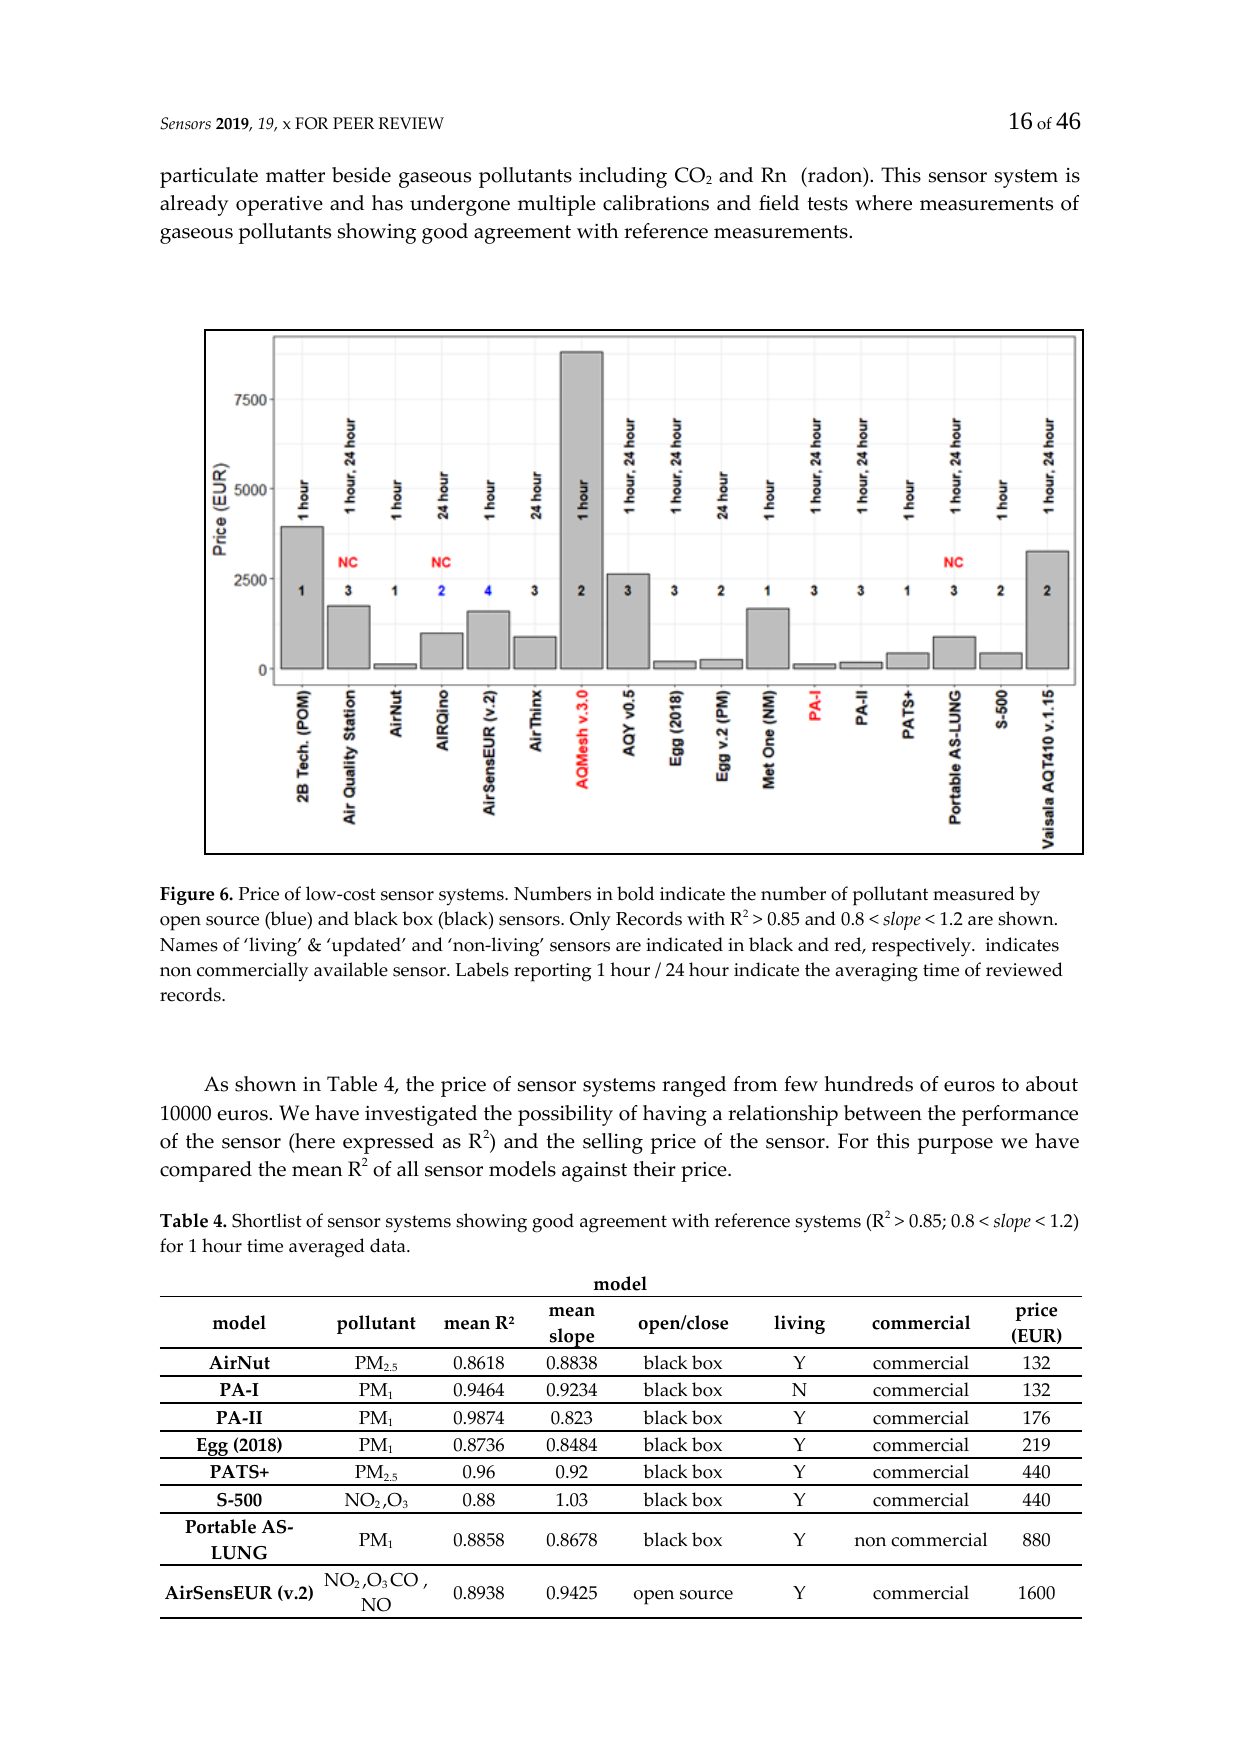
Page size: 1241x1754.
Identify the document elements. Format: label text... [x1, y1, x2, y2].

table_cell 0.8678 [525, 1514, 618, 1564]
table_cell black box [619, 1486, 748, 1512]
table_cell 0.9234 [525, 1377, 618, 1402]
table_cell commercial [851, 1486, 991, 1512]
table_header price (EUR) [991, 1297, 1082, 1347]
table_cell Portable AS-LUNG [160, 1514, 319, 1564]
table_cell black box [619, 1349, 748, 1375]
table_cell NO2 ,O3 [319, 1486, 433, 1512]
table_cell 0.8618 [433, 1349, 525, 1375]
table_cell NO2 ,O3 CO , NO [319, 1566, 433, 1617]
table_cell 0.8736 [433, 1432, 525, 1457]
table_cell Y [748, 1349, 851, 1375]
table_cell commercial [851, 1349, 991, 1375]
text model [159, 1270, 1081, 1296]
table_cell PA-I [160, 1377, 319, 1402]
table_cell 0.8858 [433, 1514, 525, 1564]
table_cell Y [748, 1486, 851, 1512]
table_cell commercial [851, 1566, 991, 1617]
text Table 4. Shortlist of sensor systems showing good agreement with reference systems (R2 > 0.85; 0.8 < slope < 1.2) for 1 hour time averaged data. [159, 1207, 1081, 1258]
table_cell PM2.5 [319, 1459, 433, 1484]
table_cell Y [748, 1432, 851, 1457]
table_cell 0.9425 [525, 1566, 618, 1617]
table_cell PM1 [319, 1404, 433, 1429]
table_cell Y [748, 1404, 851, 1429]
table_cell 0.92 [525, 1459, 618, 1484]
table_cell commercial [851, 1404, 991, 1429]
table_cell 1600 [991, 1566, 1082, 1617]
table_cell 440 [991, 1459, 1082, 1484]
table_cell open source [619, 1566, 748, 1617]
table_cell PM1 [319, 1377, 433, 1402]
table_header mean R² [433, 1297, 525, 1347]
table_cell 132 [991, 1349, 1082, 1375]
table_cell PM1 [319, 1432, 433, 1457]
table_cell Y [748, 1514, 851, 1564]
table_cell 0.96 [433, 1459, 525, 1484]
table_cell 440 [991, 1486, 1082, 1512]
table_cell 132 [991, 1377, 1082, 1402]
picture [206, 331, 1082, 853]
table_header living [748, 1297, 851, 1347]
text Figure 6. Price of low-cost sensor systems. Numbers in bold indicate the number of pollutant measured by open source (blue) and black box (black) sensors. Only Records with R2 > 0.85 and 0.8 < slope < 1.2 are shown. Names of ‘living’ & ‘updated’ and ‘non-living’ sensors are indicated in black and red, respectively. indicates non commercially available sensor. Labels reporting 1 hour / 24 hour indicate the averaging time of reviewed records. [159, 880, 1081, 1007]
table_cell 0.8938 [433, 1566, 525, 1617]
table_header mean slope [525, 1297, 618, 1347]
table_cell 219 [991, 1432, 1082, 1457]
table_cell commercial [851, 1377, 991, 1402]
table_cell PATS+ [160, 1459, 319, 1484]
table_header commercial [851, 1297, 991, 1347]
table_header model [160, 1297, 319, 1347]
table_cell black box [619, 1404, 748, 1429]
table_cell 880 [991, 1514, 1082, 1564]
table_cell commercial [851, 1459, 991, 1484]
table_cell Egg (2018) [160, 1432, 319, 1457]
table_cell commercial [851, 1432, 991, 1457]
table_header open/close [619, 1297, 748, 1347]
table_cell AirNut [160, 1349, 319, 1375]
table_cell 0.8484 [525, 1432, 618, 1457]
table_cell 0.823 [525, 1404, 618, 1429]
table_cell 176 [991, 1404, 1082, 1429]
table_cell Y [748, 1459, 851, 1484]
table_cell non commercial [851, 1514, 991, 1564]
table_cell 1.03 [525, 1486, 618, 1512]
table_cell black box [619, 1514, 748, 1564]
table_cell 0.8838 [525, 1349, 618, 1375]
table_cell black box [619, 1432, 748, 1457]
table_cell Y [748, 1566, 851, 1617]
table_cell PA-II [160, 1404, 319, 1429]
table_cell black box [619, 1459, 748, 1484]
table_cell AirSensEUR (v.2) [160, 1566, 319, 1617]
table_cell PM2.5 [319, 1349, 433, 1375]
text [159, 160, 1081, 244]
text As shown in Table 4, the price of sensor systems ranged from few hundreds of euros to about 10000 euros. We have investigated the possibility of having a relationship between the performance of the sensor (here expressed as R2) and the selling price of the sensor. For this purpose we have compared the mean R2 of all sensor models against their price. [159, 1070, 1081, 1182]
table_cell 0.9874 [433, 1404, 525, 1429]
table_cell 0.9464 [433, 1377, 525, 1402]
table_cell PM1 [319, 1514, 433, 1564]
table_header pollutant [319, 1297, 433, 1347]
table_cell N [748, 1377, 851, 1402]
table_cell 0.88 [433, 1486, 525, 1512]
table_cell S-500 [160, 1486, 319, 1512]
table_cell black box [619, 1377, 748, 1402]
